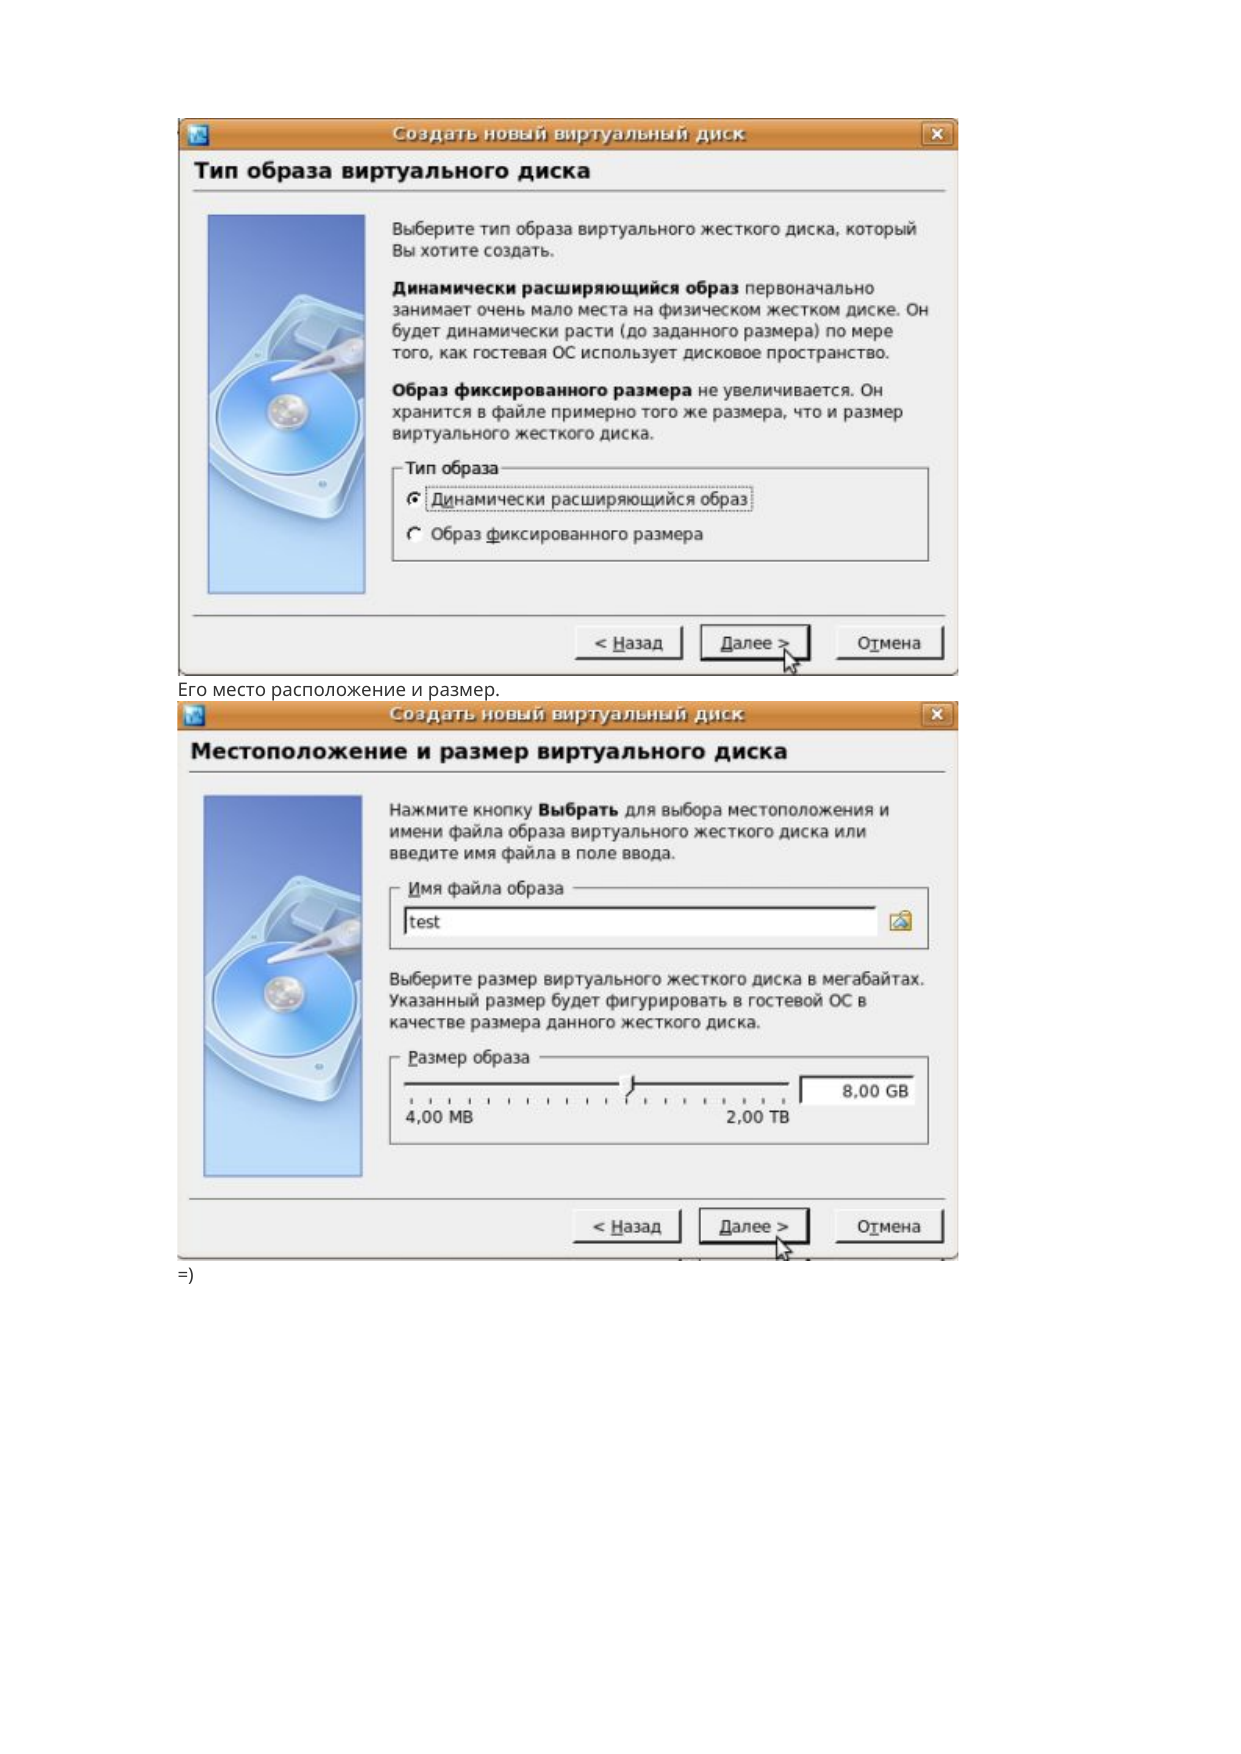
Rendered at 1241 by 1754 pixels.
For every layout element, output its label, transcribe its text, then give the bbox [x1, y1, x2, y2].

text Его место расположение и размер. [177, 676, 1152, 701]
picture [177, 118, 959, 676]
text =) [177, 1261, 1152, 1286]
picture [177, 701, 959, 1261]
